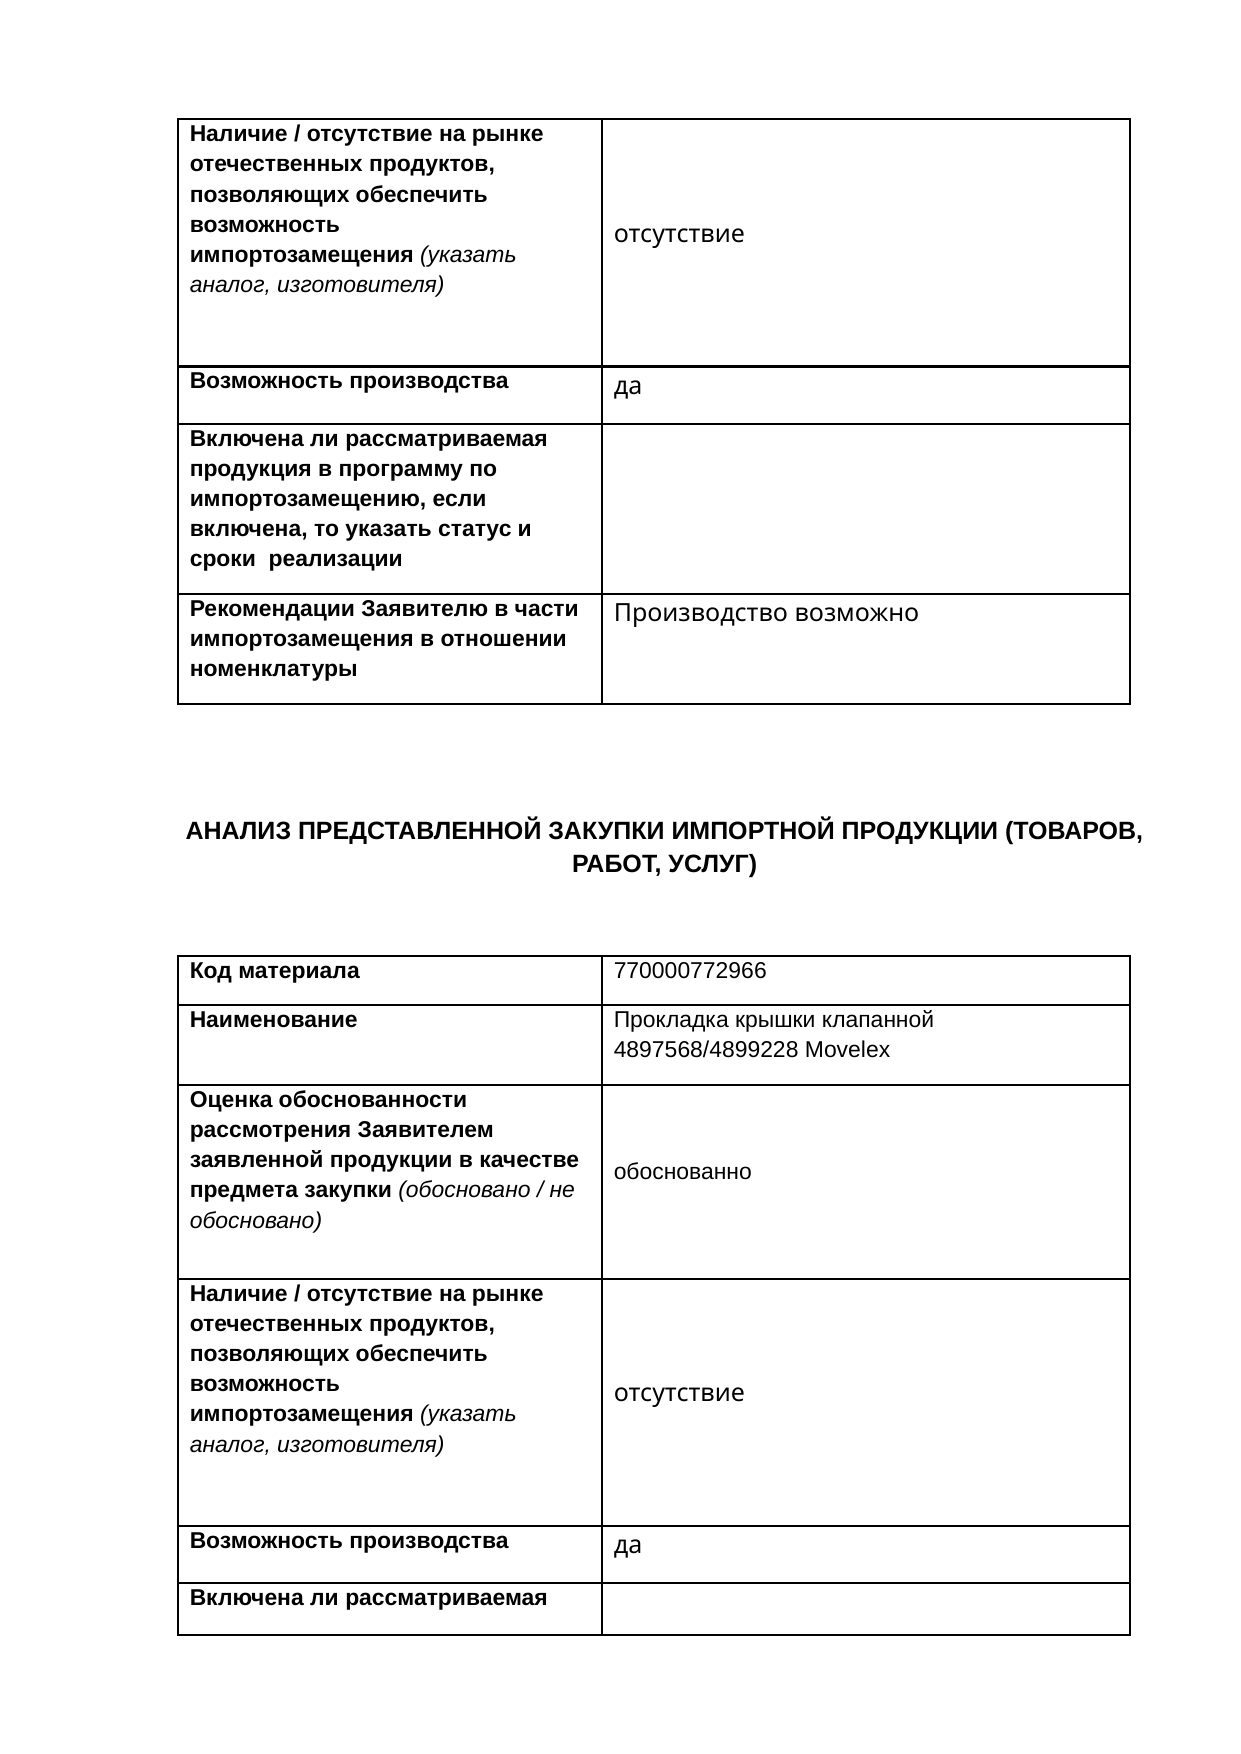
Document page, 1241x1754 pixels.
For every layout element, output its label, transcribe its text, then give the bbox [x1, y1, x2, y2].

text АНАЛИЗ ПРЕДСТАВЛЕННОЙ ЗАКУПКИ ИМПОРТНОЙ ПРОДУКЦИИ (ТОВАРОВ, РАБОТ, УСЛУГ) [177, 816, 1152, 878]
table_cell [603, 1584, 1129, 1634]
table_cell Наличие / отсутствие на рынке отечественных продуктов, позволяющих обеспечить возможность импортозамещения (указать аналог, изготовителя) [179, 1280, 601, 1525]
table_cell Наименование [179, 1006, 601, 1084]
table_cell Рекомендации Заявителю в части импортозамещения в отношении номенклатуры [179, 595, 601, 702]
table_cell Возможность производства [179, 368, 601, 422]
table_cell Оценка обоснованности рассмотрения Заявителем заявленной продукции в качестве предмета закупки (обосновано / не обосновано) [179, 1086, 601, 1277]
table_cell отсутствие [603, 1280, 1129, 1525]
table_header 770000772966 [603, 957, 1129, 1004]
table_cell Производство возможно [603, 595, 1129, 702]
table_cell [603, 425, 1129, 593]
table_cell отсутствие [603, 120, 1129, 365]
table_cell обоснованно [603, 1086, 1129, 1277]
table_cell Наличие / отсутствие на рынке отечественных продуктов, позволяющих обеспечить возможность импортозамещения (указать аналог, изготовителя) [179, 120, 601, 365]
table_cell да [603, 1527, 1129, 1582]
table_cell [179, 1584, 601, 1634]
table_cell Прокладка крышки клапанной 4897568/4899228 Movelex [603, 1006, 1129, 1084]
table_cell Возможность производства [179, 1527, 601, 1582]
table_header Код материала [179, 957, 601, 1004]
table_cell да [603, 368, 1129, 422]
table_cell Включена ли рассматриваемая продукция в программу по импортозамещению, если включена, то указать статус и сроки реализации [179, 425, 601, 593]
